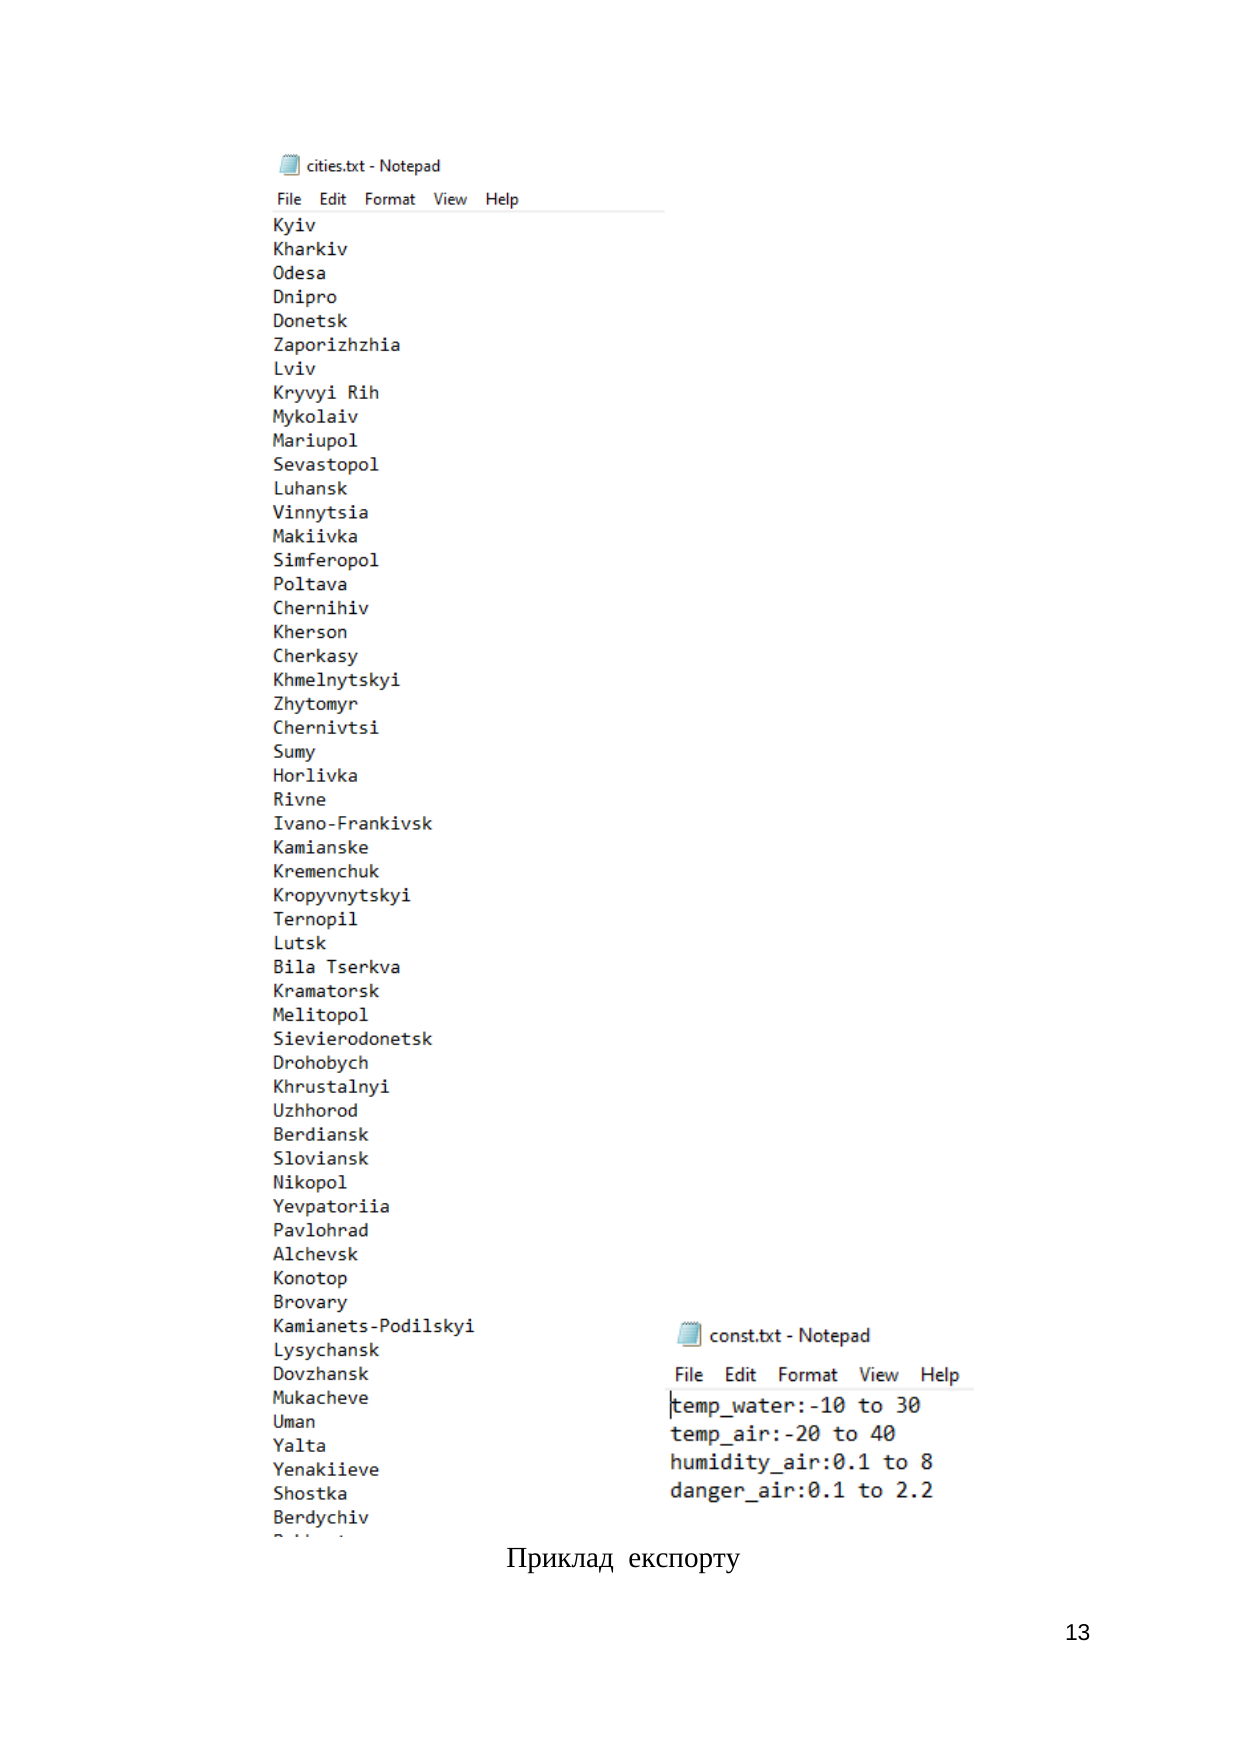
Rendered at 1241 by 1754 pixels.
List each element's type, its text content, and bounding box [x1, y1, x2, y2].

picture [272, 150, 974, 1537]
text Приклад експорту [150, 1541, 1096, 1574]
